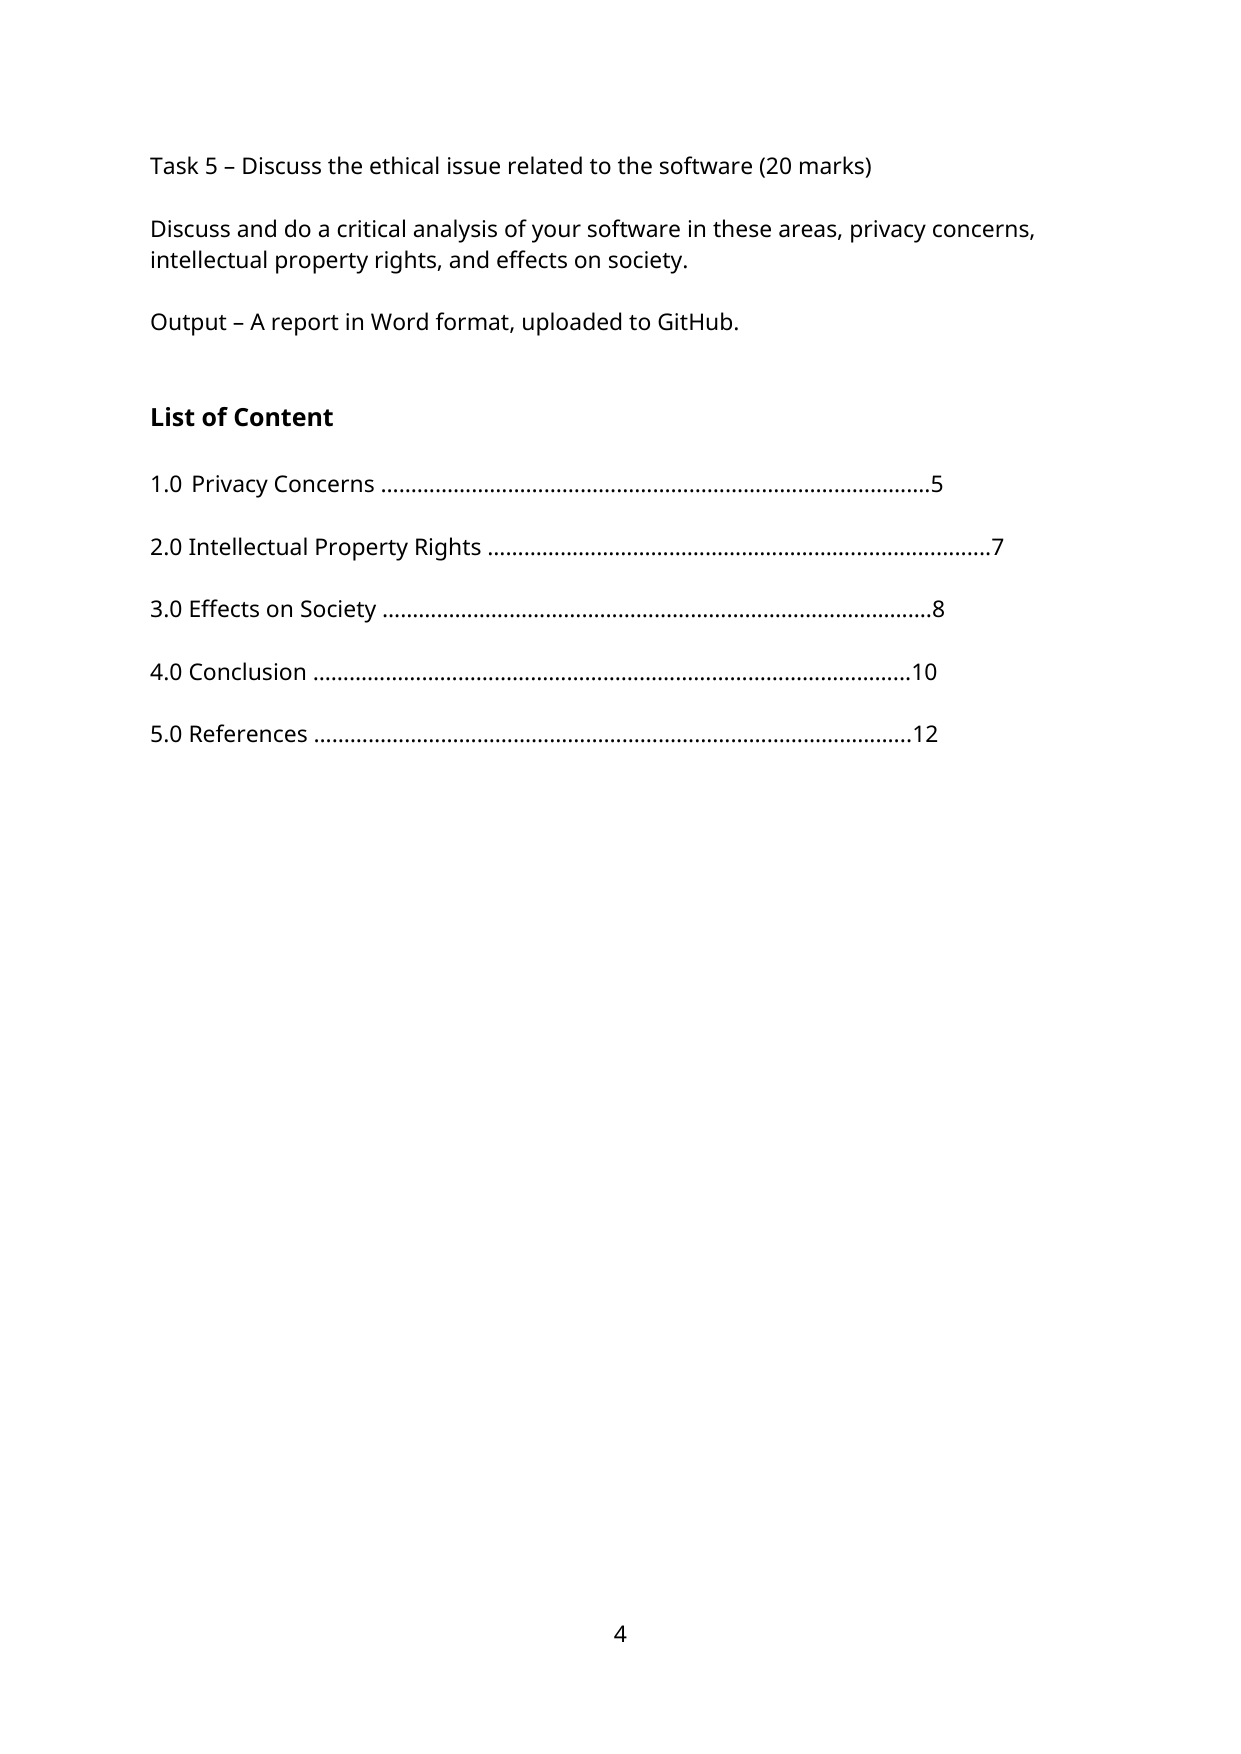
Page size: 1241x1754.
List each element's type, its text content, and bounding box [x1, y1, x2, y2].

text 2.0 Intellectual Property Rights …………………………………………………….......................7 [150, 531, 1090, 562]
text Output – A report in Word format, uploaded to GitHub. [150, 306, 1090, 337]
text 4.0 Conclusion ……………………………………………………………………………………...10 [150, 656, 1090, 687]
text 3.0 Effects on Society ……………………………………………………………………………….8 [150, 593, 1090, 624]
text 5.0 References ……………………………………………………………………………………...12 [150, 718, 1090, 749]
text Task 5 – Discuss the ethical issue related to the software (20 marks) [150, 150, 1090, 181]
list Privacy Concerns ……………………………………………………………………………….5 [150, 468, 1090, 499]
text Discuss and do a critical analysis of your software in these areas, privacy concerns, intellectual property rights, and effects on society. [150, 212, 1090, 275]
text List of Content [150, 400, 1090, 434]
